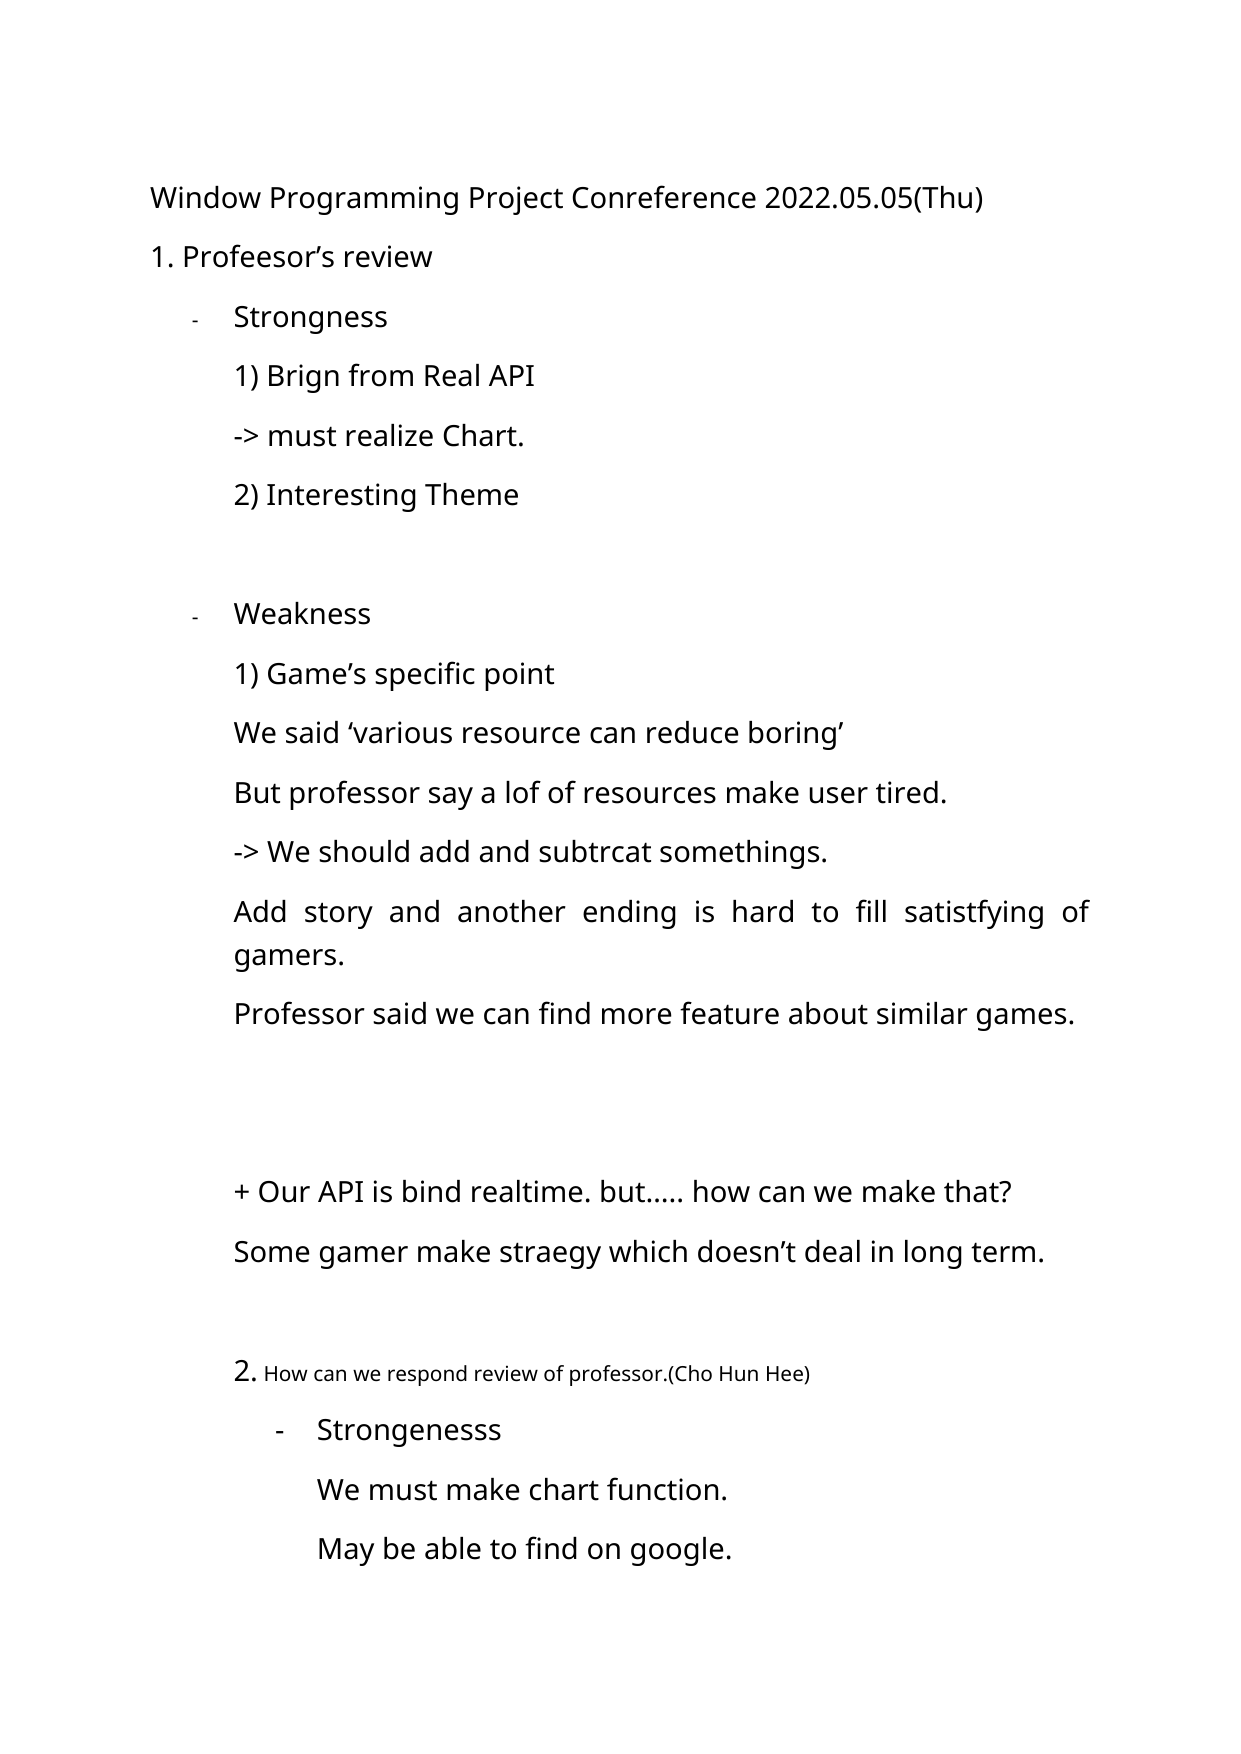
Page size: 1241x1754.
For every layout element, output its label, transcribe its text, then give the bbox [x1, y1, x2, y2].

list -> must realize Chart. [233, 415, 1090, 455]
list Strongenesss [275, 1409, 1090, 1449]
list May be able to find on google. [317, 1528, 1090, 1568]
text 1. Profeesor’s review [150, 237, 1090, 276]
list 1) Brign from Real API [233, 356, 1090, 395]
list Professor said we can find more feature about similar games. [233, 993, 1090, 1033]
list 2. How can we respond review of professor.(Cho Hun Hee) [233, 1350, 1090, 1390]
list But professor say a lof of resources make user tired. [233, 772, 1090, 812]
list We said ‘various resource can reduce boring’ [233, 712, 1090, 752]
text Window Programming Project Conreference 2022.05.05(Thu) [150, 177, 1090, 217]
list Weakness [192, 593, 1090, 633]
list -> We should add and subtrcat somethings. [233, 831, 1090, 871]
list 1) Game’s specific point [233, 653, 1090, 693]
list Some gamer make straegy which doesn’t deal in long term. [233, 1231, 1090, 1271]
list We must make chart function. [317, 1469, 1090, 1509]
list + Our API is bind realtime. but….. how can we make that? [233, 1172, 1090, 1211]
list Strongness [192, 296, 1090, 336]
list 2) Interesting Theme [233, 474, 1090, 514]
list Add story and another ending is hard to fill satistfying of gamers. [233, 891, 1090, 973]
